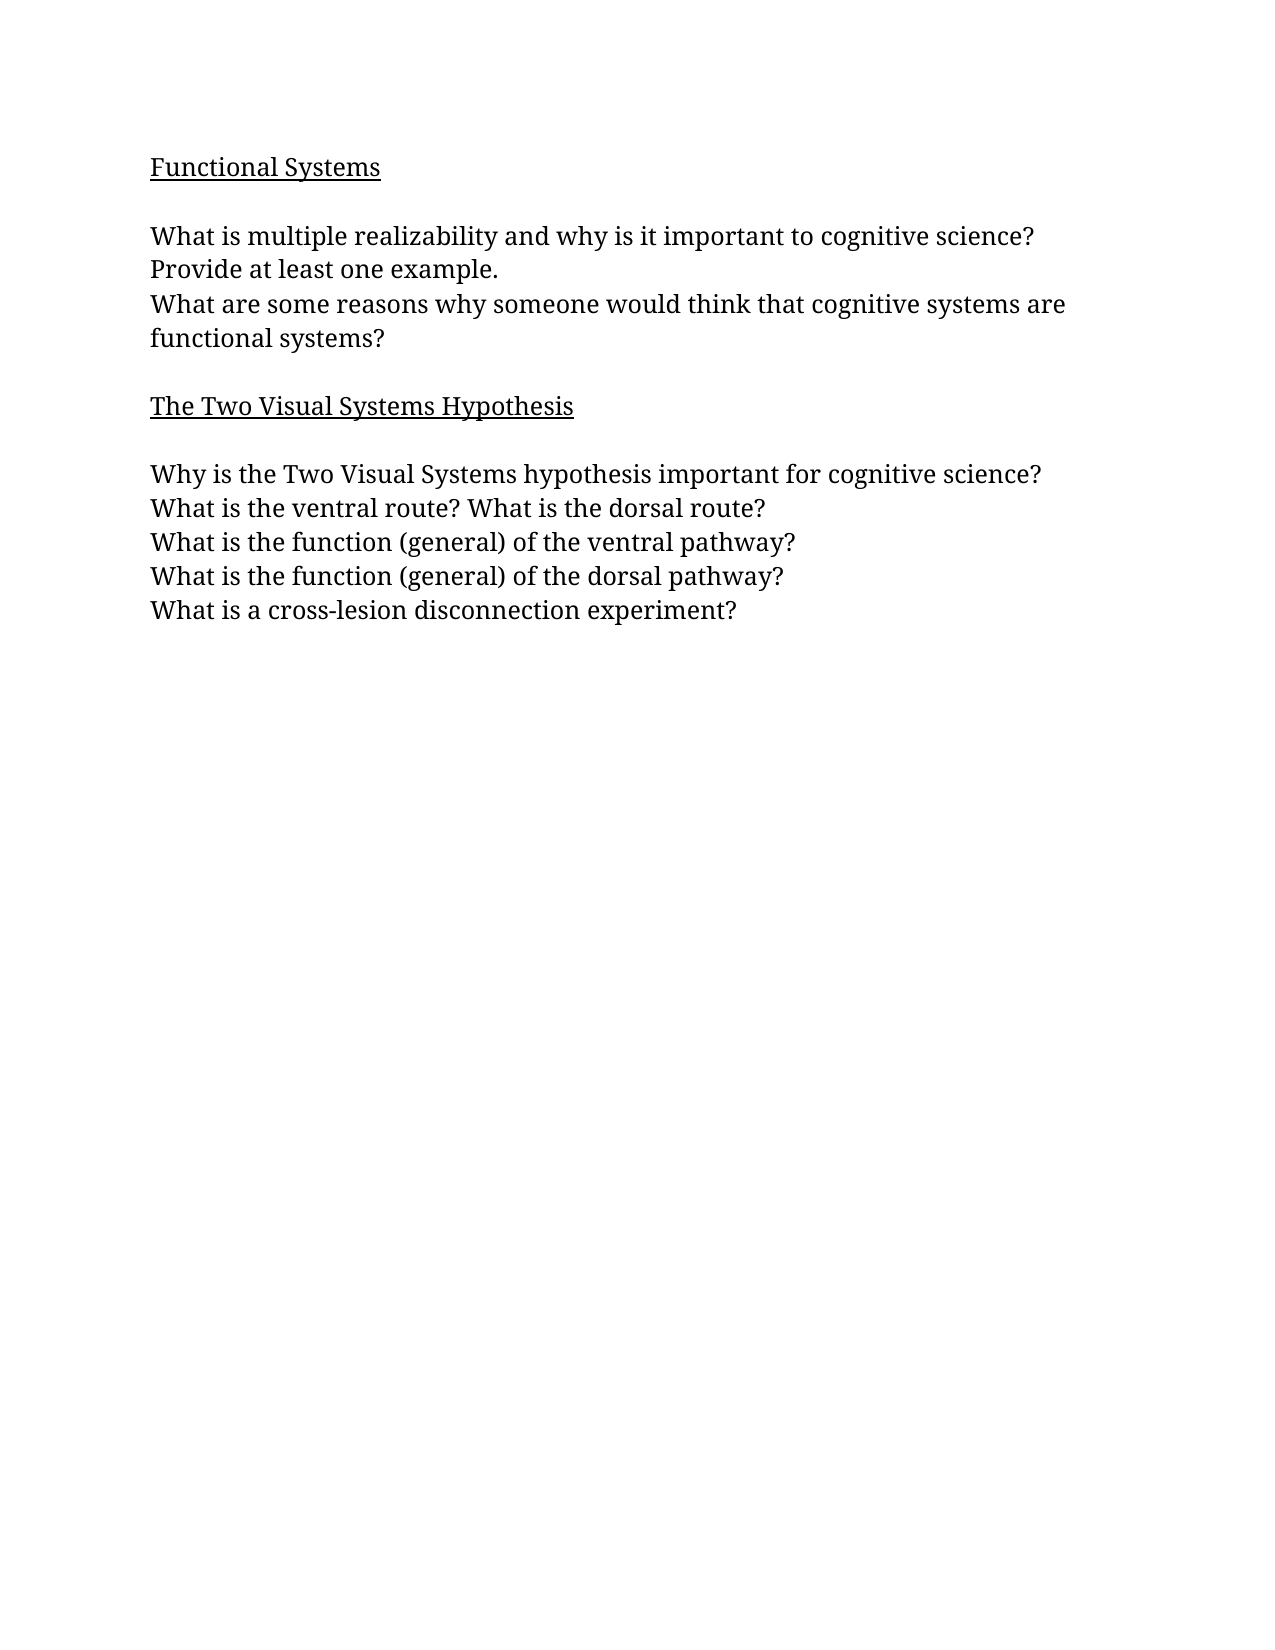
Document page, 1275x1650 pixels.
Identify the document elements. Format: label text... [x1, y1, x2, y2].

text The Two Visual Systems Hypothesis [150, 388, 1125, 422]
text What is the function (general) of the ventral pathway? [150, 525, 1125, 559]
text What are some reasons why someone would think that cognitive systems are functional systems? [150, 286, 1125, 354]
text Why is the Two Visual Systems hypothesis important for cognitive science? [150, 457, 1125, 491]
text What is the ventral route? What is the dorsal route? [150, 491, 1125, 525]
text What is the function (general) of the dorsal pathway? [150, 559, 1125, 593]
text What is a cross-lesion disconnection experiment? [150, 593, 1125, 627]
text Functional Systems [150, 150, 1125, 184]
text What is multiple realizability and why is it important to cognitive science? Provide at least one example. [150, 218, 1125, 286]
